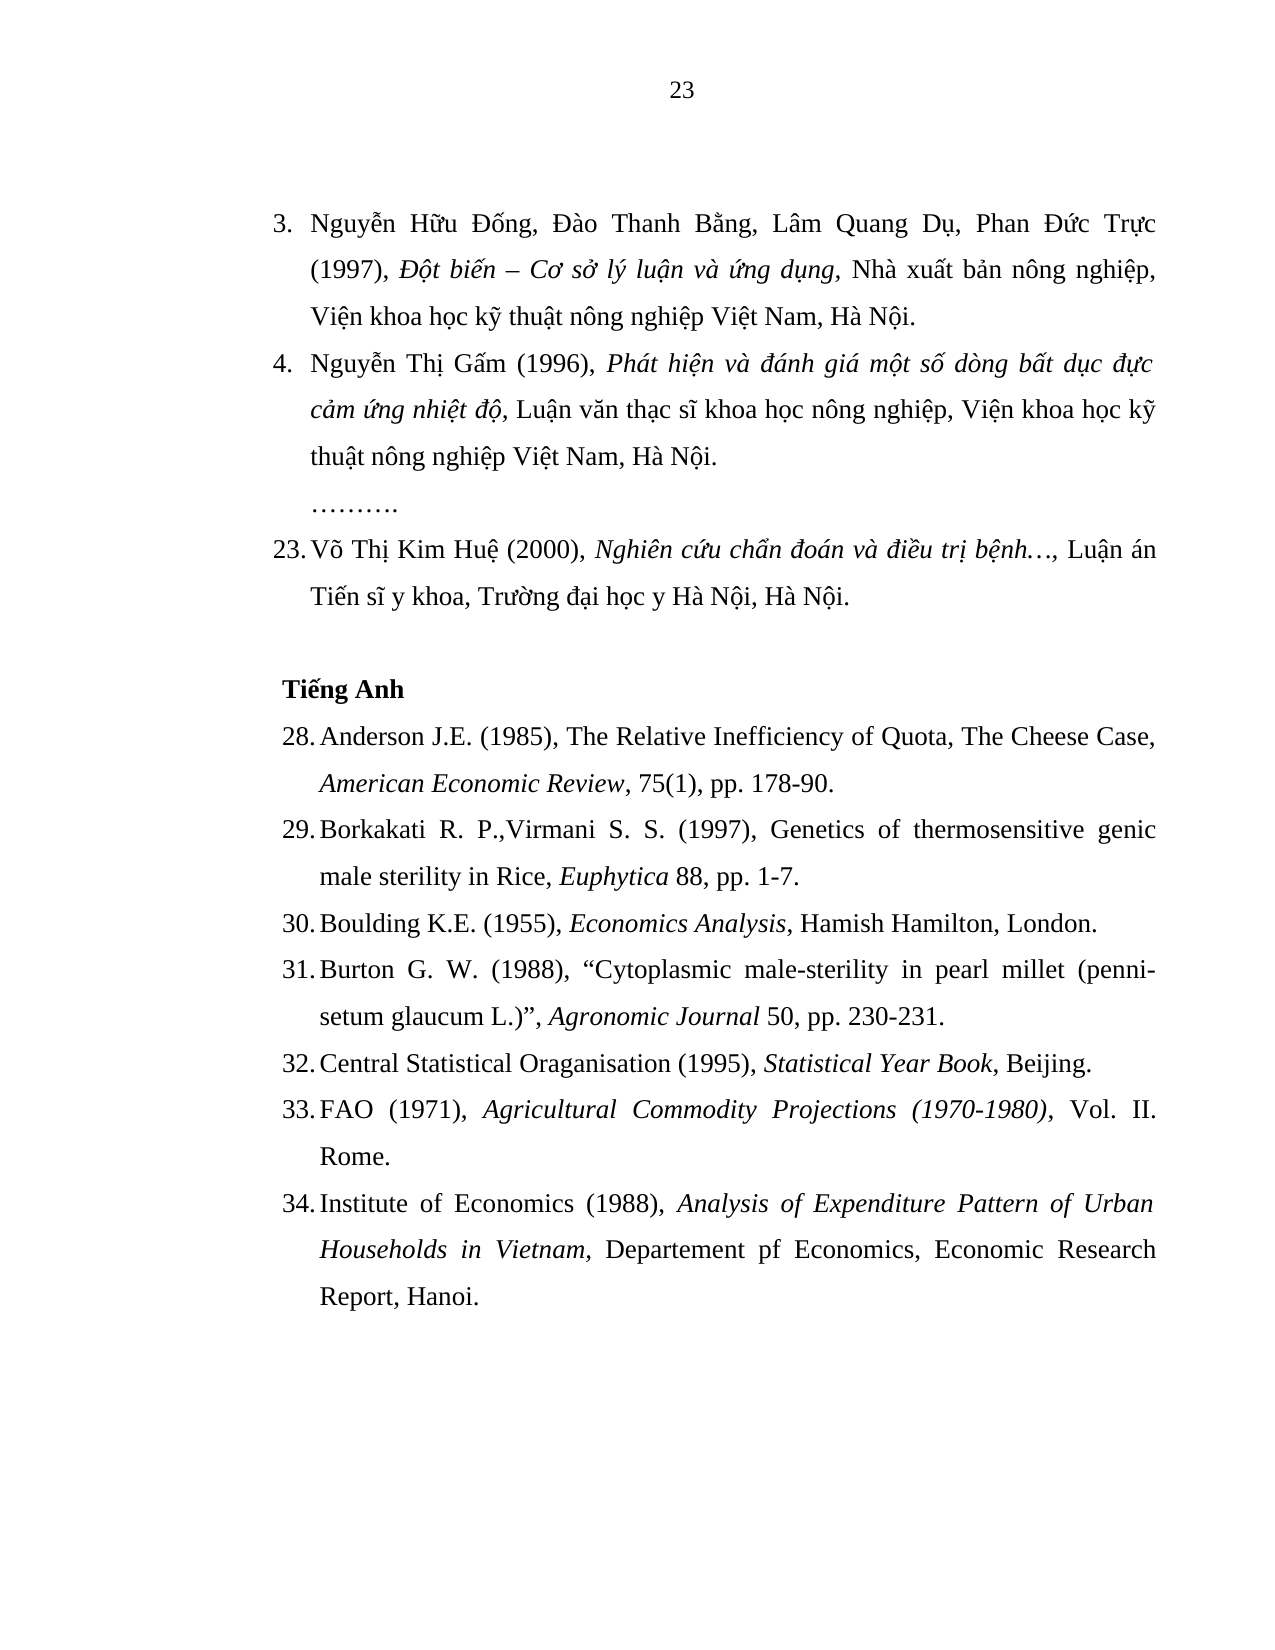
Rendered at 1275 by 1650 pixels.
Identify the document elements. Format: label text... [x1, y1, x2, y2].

text Tiếng Anh [244, 673, 1157, 704]
list Nguyễn Hữu Đống, Đào Thanh Bằng, Lâm Quang Dụ, Phan Đức Trực (1997), Đột biến – Cơ sở lý luận và ứng dụng, Nhà xuất bản nông nghiệp, Viện khoa học kỹ thuật nông nghiệp Việt Nam, Hà Nội. [273, 207, 1157, 331]
list Borkakati R. P.,Virmani S. S. (1997), Genetics of thermosensitive genic male sterility in Rice, Euphytica 88, pp. 1-7. [282, 813, 1157, 891]
list Boulding K.E. (1955), Economics Analysis, Hamish Hamilton, . [282, 907, 1157, 938]
list of (1988), Analysis of Expenditure Pattern of Urban Households in Vietnam, Departement pf Economics, Economic Research Report, . [282, 1187, 1157, 1311]
list Nguyễn Thị Gấm (1996), Phát hiện và đánh giá một số dòng bất dục đực cảm ứng nhiệt độ, Luận văn thạc sĩ khoa học nông nghiệp, Viện khoa học kỹ thuật nông nghiệp Việt , Hà Nội. [273, 347, 1157, 471]
list Burton G. W. (1988), “Cytoplasmic male-sterility in pearl millet (penni-setum glaucum L.)”, Agronomic Journal 50, pp. 230-231. [282, 953, 1157, 1031]
list J.E. (1985), The Relative Inefficiency of Quota, The Cheese Case, American Economic Review, 75(1), pp. 178-90. [282, 720, 1157, 798]
text ………. [310, 487, 1157, 518]
list FAO (1971), Agricultural Commodity Projections (1970-1980), Vol. II. . [282, 1093, 1157, 1171]
list Central Statistical Oraganisation (1995), Statistical Year Book, . [282, 1047, 1157, 1078]
list Võ Thị Kim Huệ (2000), Nghiên cứu chẩn đoán và điều trị bệnh…, Luận án Tiến sĩ y khoa, Trường đại học y Hà Nội, Hà Nội. [273, 533, 1157, 611]
